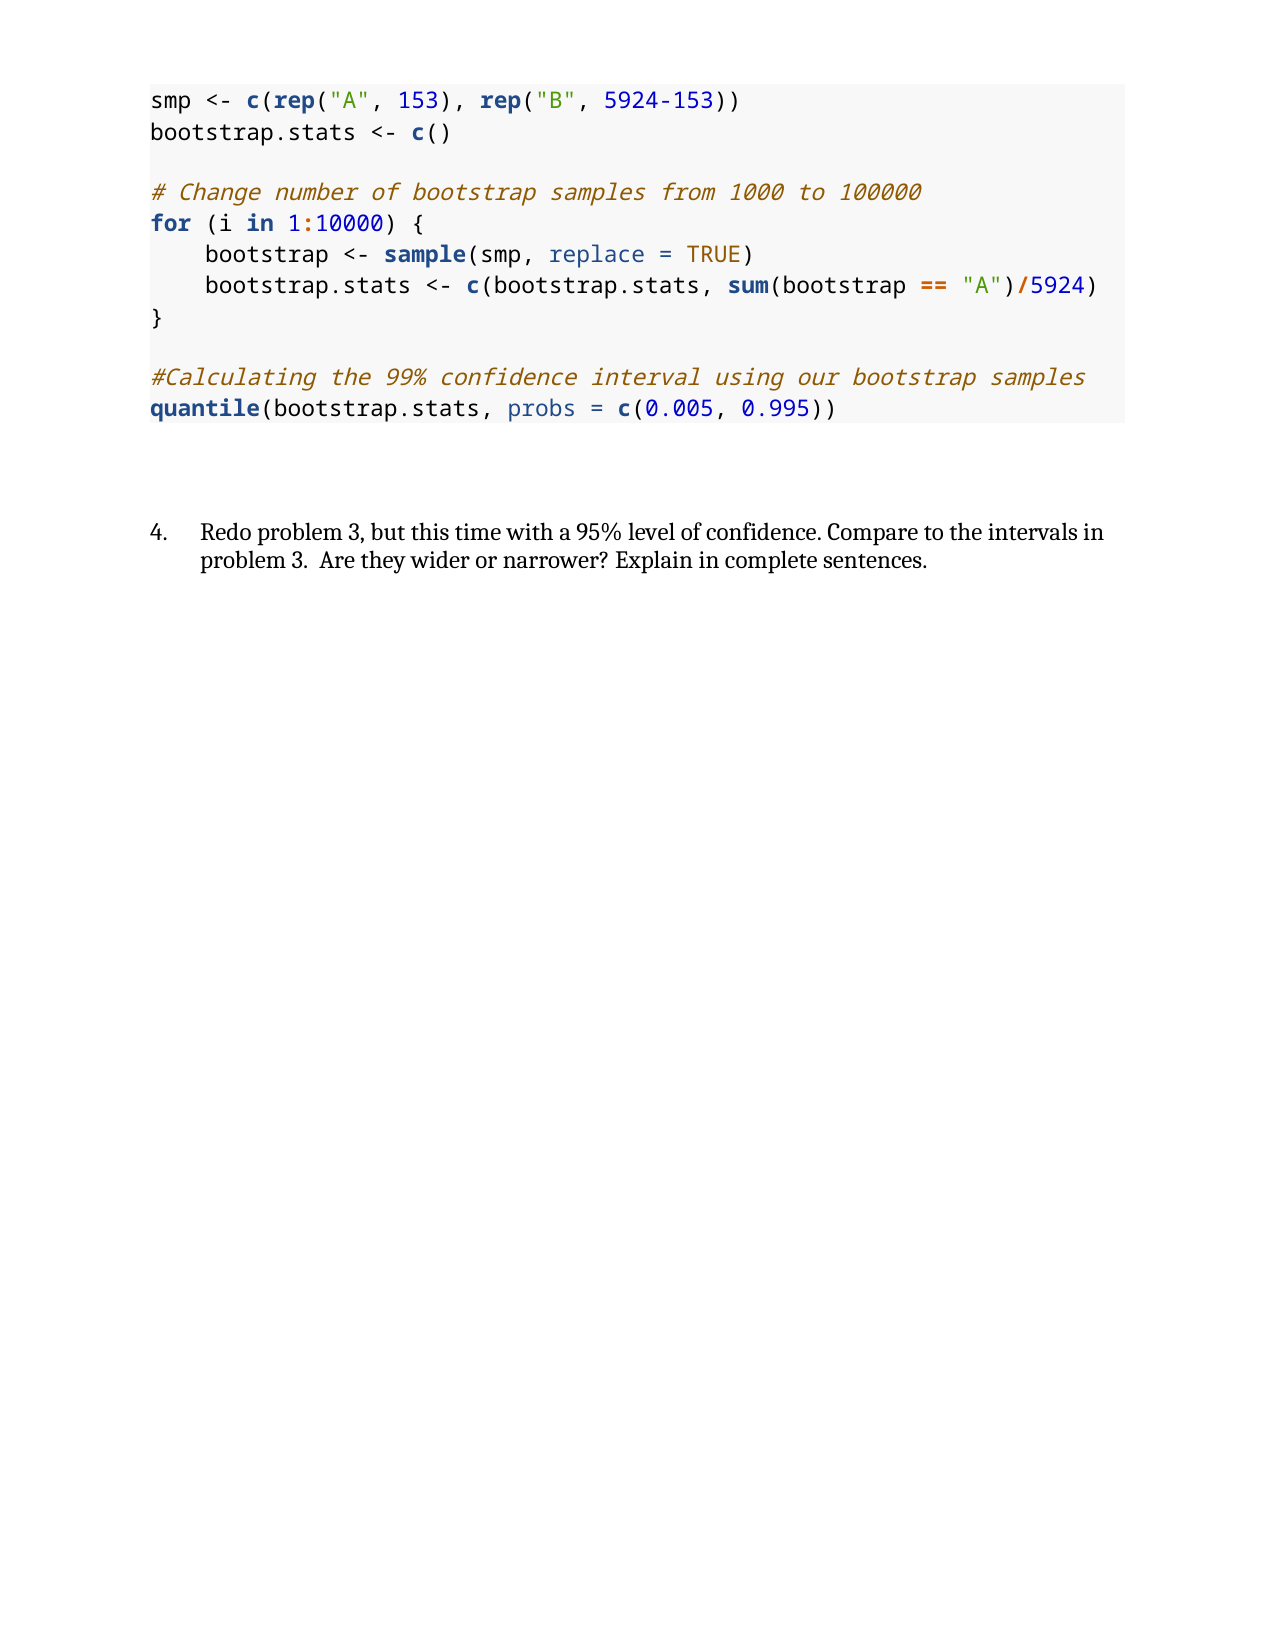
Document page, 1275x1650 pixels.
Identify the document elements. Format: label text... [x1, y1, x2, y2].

list Redo problem 3, but this time with a 95% level of confidence. Compare to the intervals in problem 3. Are they wider or narrower? Explain in complete sentences. [150, 518, 1125, 575]
